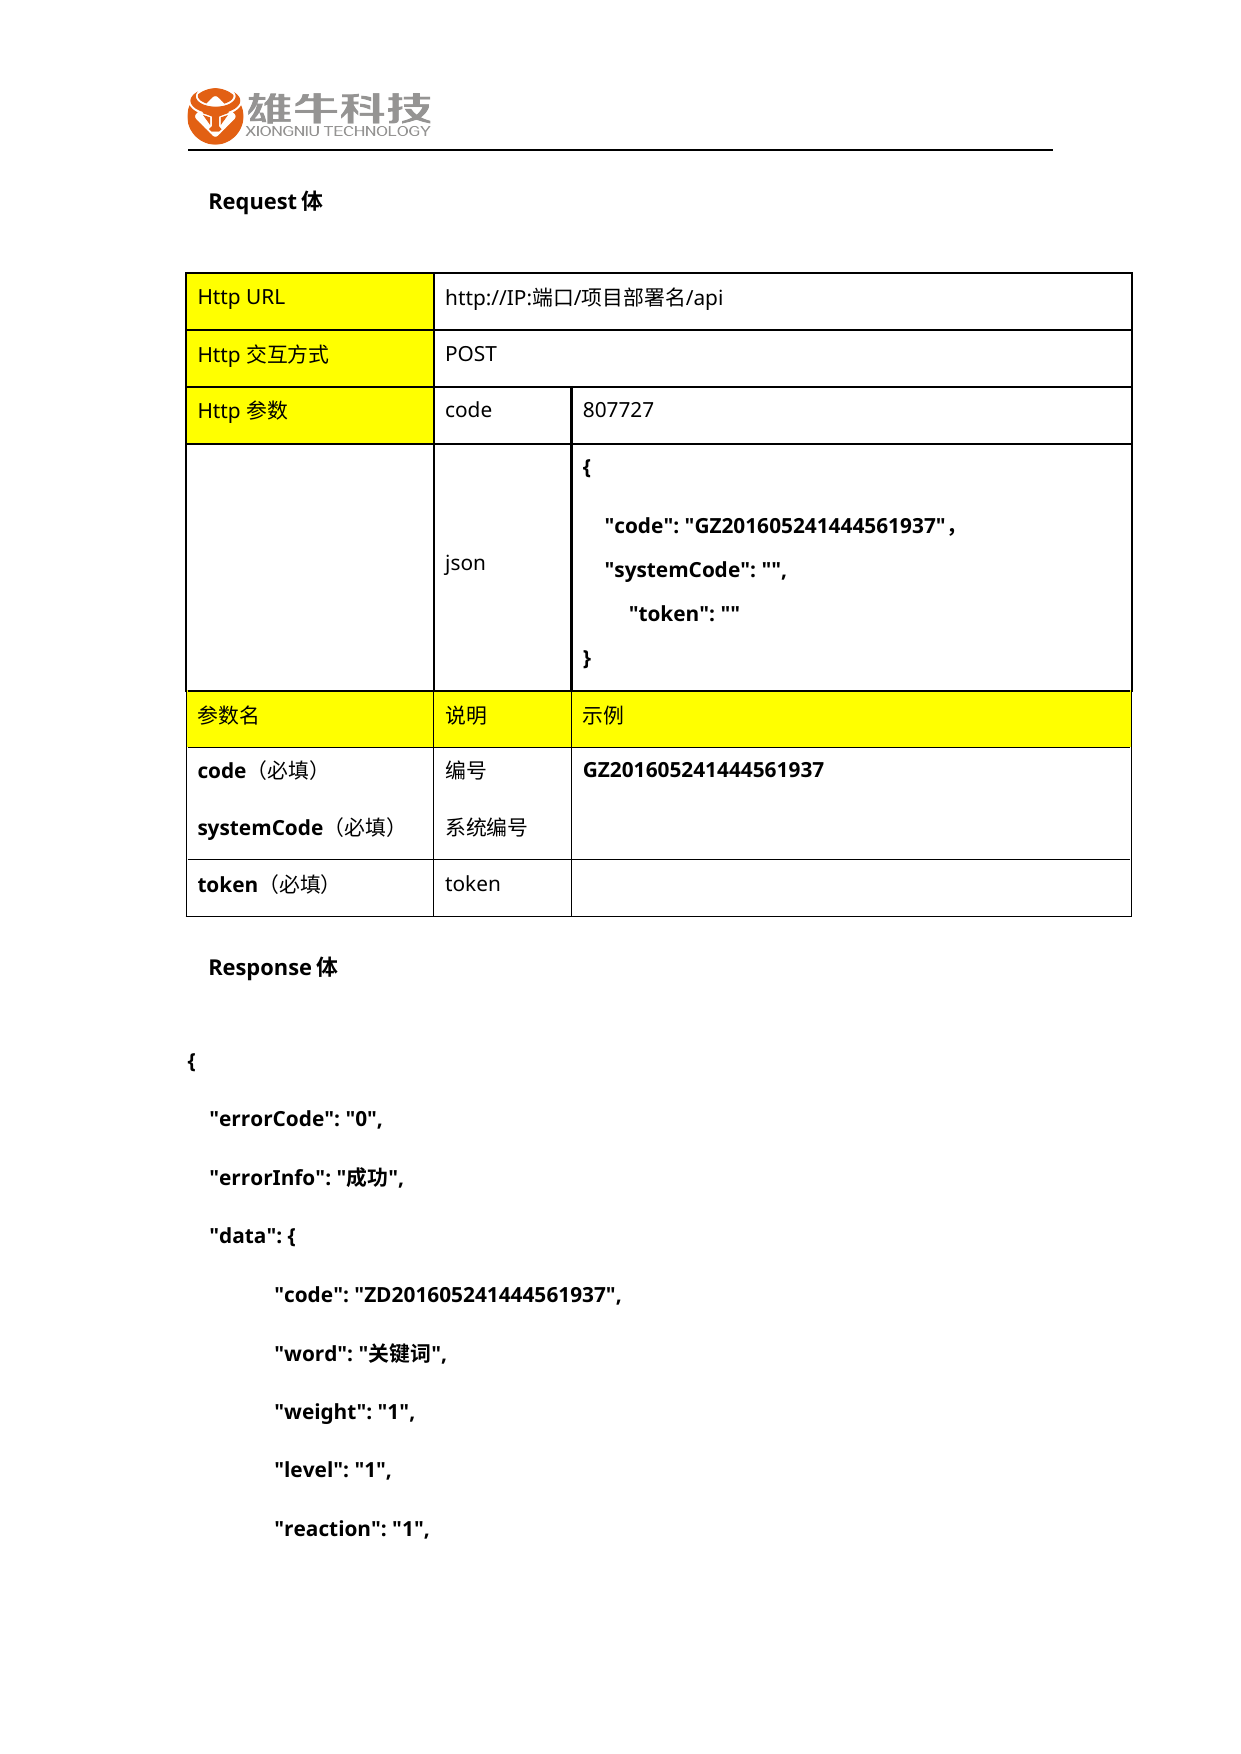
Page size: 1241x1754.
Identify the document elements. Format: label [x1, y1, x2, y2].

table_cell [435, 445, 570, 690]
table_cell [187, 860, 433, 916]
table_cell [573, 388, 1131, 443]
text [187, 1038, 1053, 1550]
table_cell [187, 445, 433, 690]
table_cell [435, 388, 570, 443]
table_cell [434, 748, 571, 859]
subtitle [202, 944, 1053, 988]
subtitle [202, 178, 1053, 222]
picture [187, 88, 433, 147]
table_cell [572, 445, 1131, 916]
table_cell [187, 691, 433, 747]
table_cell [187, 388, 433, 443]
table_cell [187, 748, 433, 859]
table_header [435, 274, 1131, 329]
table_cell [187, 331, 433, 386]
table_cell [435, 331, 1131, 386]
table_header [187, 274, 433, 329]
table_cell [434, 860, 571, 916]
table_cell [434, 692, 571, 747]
